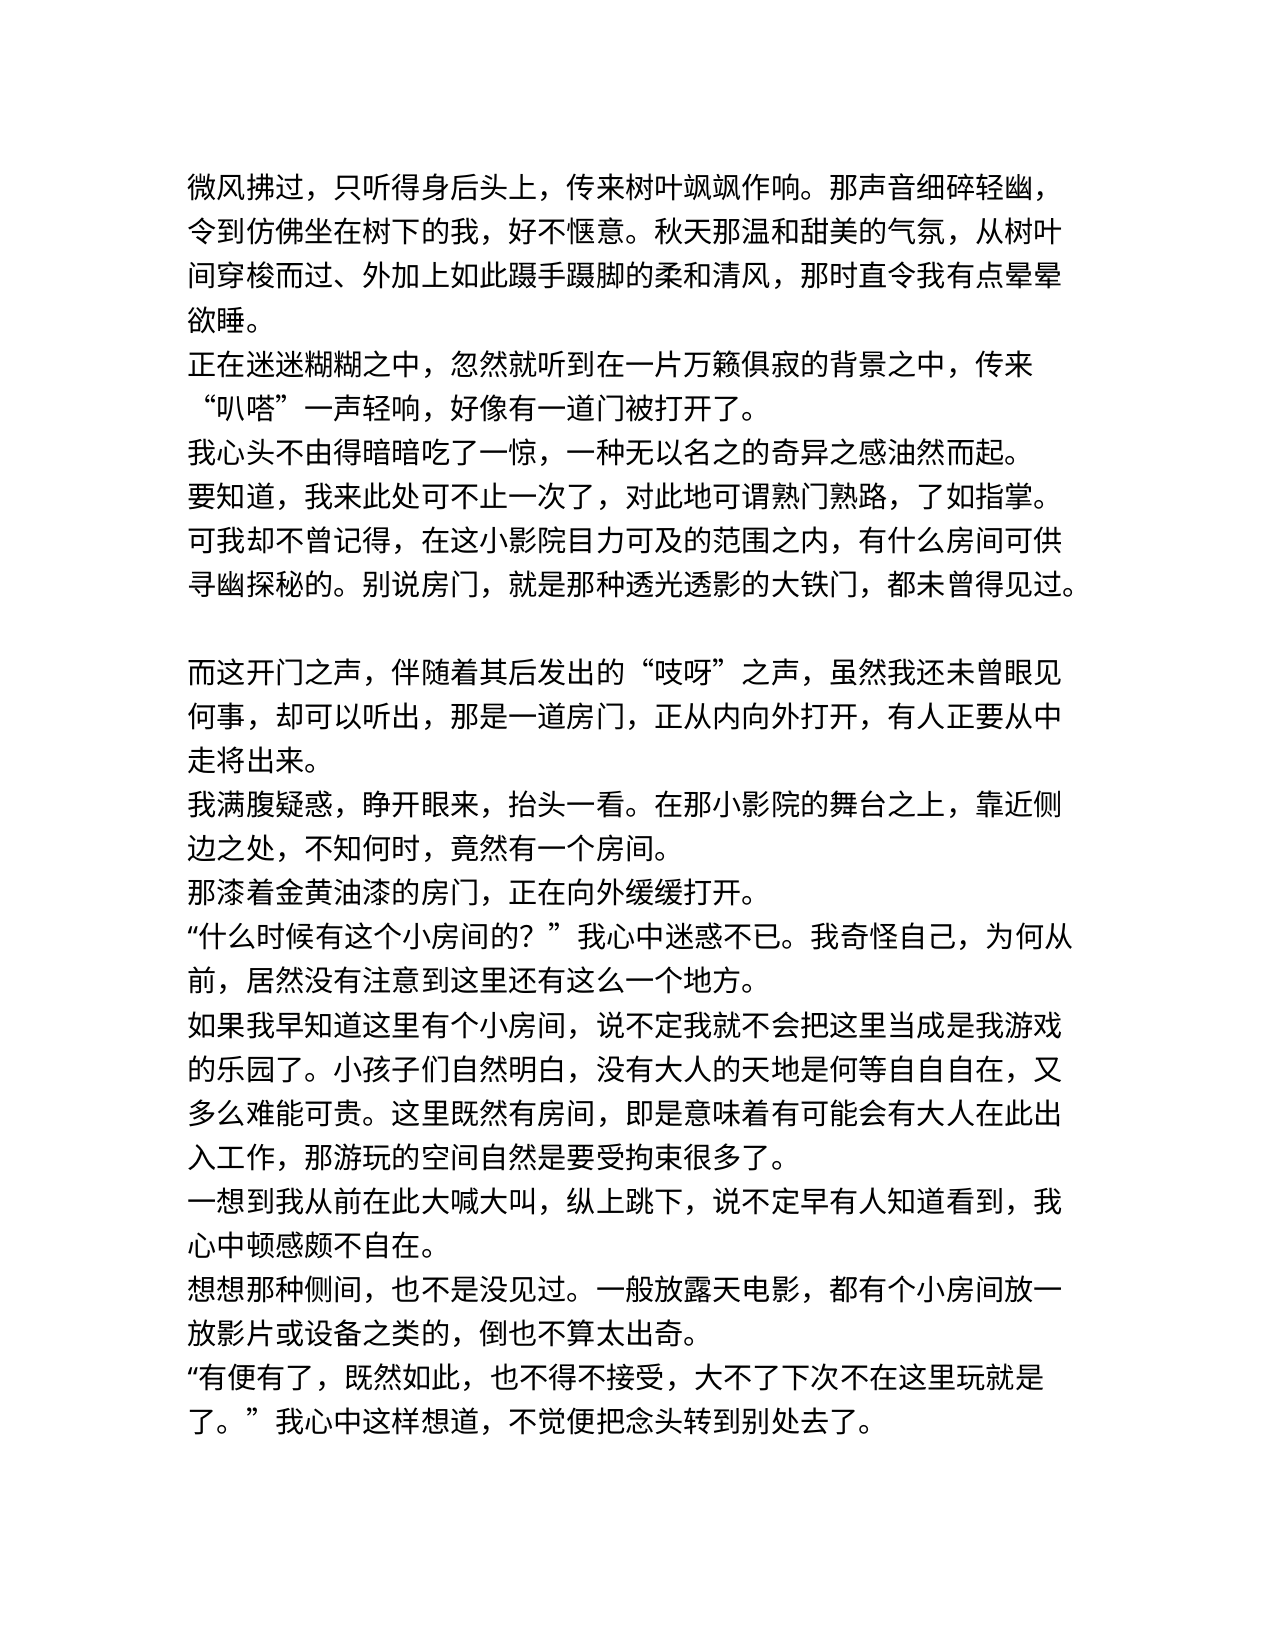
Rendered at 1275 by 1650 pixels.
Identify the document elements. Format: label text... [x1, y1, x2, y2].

text 而这开门之声，伴随着其后发出的“吱呀”之声，虽然我还未曾眼见何事，却可以听出，那是一道房门，正从内向外打开，有人正要从中走将出来。 [187, 649, 1087, 781]
text 那漆着金黄油漆的房门，正在向外缓缓打开。 [187, 869, 1087, 913]
text 我满腹疑惑，睁开眼来，抬头一看。在那小影院的舞台之上，靠近侧边之处，不知何时，竟然有一个房间。 [187, 781, 1087, 869]
text 正在迷迷糊糊之中，忽然就听到在一片万籁俱寂的背景之中，传来“叭嗒”一声轻响，好像有一道门被打开了。 [187, 340, 1087, 428]
text “什么时候有这个小房间的？”我心中迷惑不已。我奇怪自己，为何从前，居然没有注意到这里还有这么一个地方。 [187, 913, 1087, 1001]
text “有便有了，既然如此，也不得不接受，大不了下次不在这里玩就是了。”我心中这样想道，不觉便把念头转到别处去了。 [187, 1354, 1087, 1442]
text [187, 164, 1087, 340]
text 一想到我从前在此大喊大叫，纵上跳下，说不定早有人知道看到，我心中顿感颇不自在。 [187, 1177, 1087, 1266]
text 想想那种侧间，也不是没见过。一般放露天电影，都有个小房间放一放影片或设备之类的，倒也不算太出奇。 [187, 1266, 1087, 1354]
text 要知道，我来此处可不止一次了，对此地可谓熟门熟路，了如指掌。可我却不曾记得，在这小影院目力可及的范围之内，有什么房间可供寻幽探秘的。别说房门，就是那种透光透影的大铁门，都未曾得见过。 [187, 472, 1087, 649]
text 如果我早知道这里有个小房间，说不定我就不会把这里当成是我游戏的乐园了。小孩子们自然明白，没有大人的天地是何等自自自在，又多么难能可贵。这里既然有房间，即是意味着有可能会有大人在此出入工作，那游玩的空间自然是要受拘束很多了。 [187, 1001, 1087, 1177]
text 我心头不由得暗暗吃了一惊，一种无以名之的奇异之感油然而起。 [187, 428, 1087, 472]
